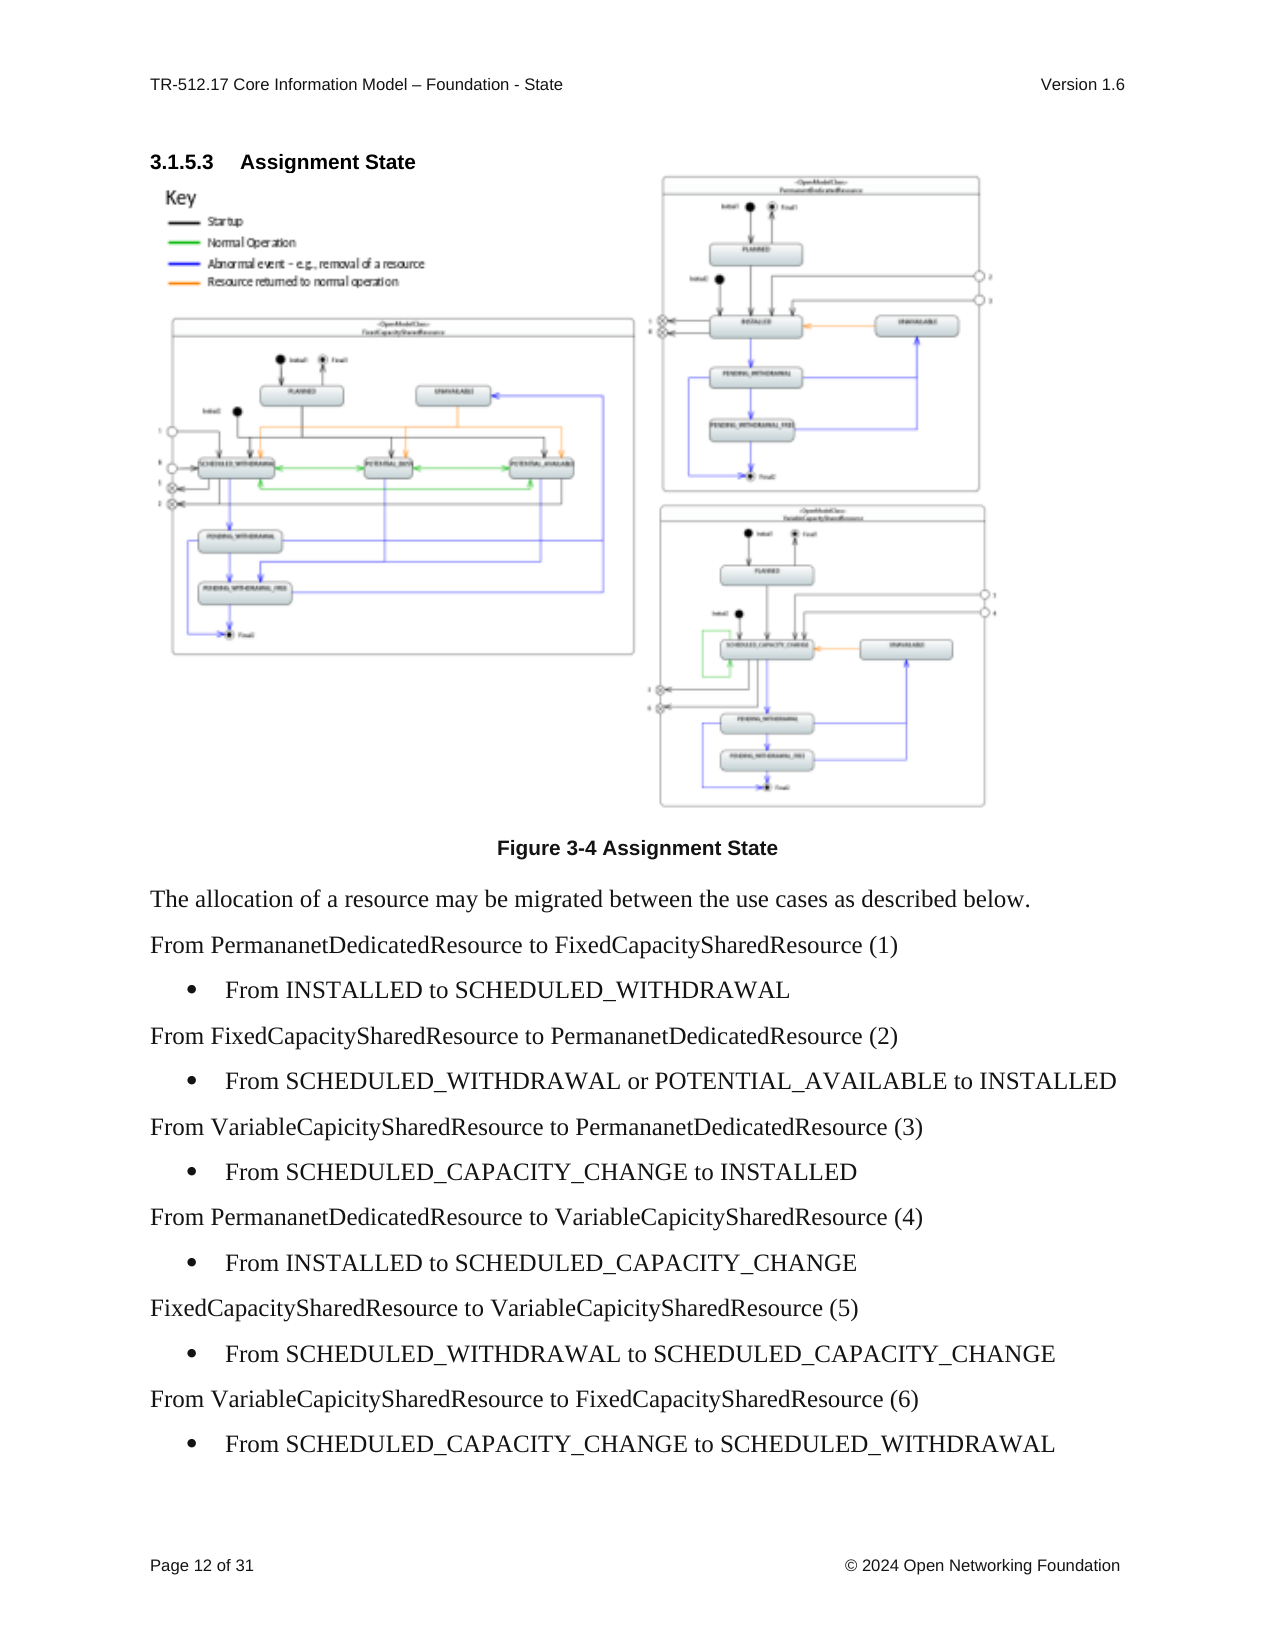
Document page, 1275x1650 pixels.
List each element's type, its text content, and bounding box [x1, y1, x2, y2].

text From VariableCapicitySharedResource to FixedCapacitySharedResource (6) [150, 1384, 1125, 1413]
list From SCHEDULED_WITHDRAWAL or POTENTIAL_AVAILABLE to INSTALLED [187, 1066, 1125, 1095]
text From PermananetDedicatedResource to FixedCapacitySharedResource (1) [150, 930, 1125, 959]
text The allocation of a resource may be migrated between the use cases as described below. [150, 884, 1125, 913]
list From SCHEDULED_CAPACITY_CHANGE to INSTALLED [187, 1157, 1125, 1186]
list From SCHEDULED_WITHDRAWAL to SCHEDULED_CAPACITY_CHANGE [187, 1339, 1125, 1367]
text From PermananetDedicatedResource to VariableCapicitySharedResource (4) [150, 1202, 1125, 1231]
subtitle Assignment State [150, 150, 1125, 174]
text From VariableCapicitySharedResource to PermananetDedicatedResource (3) [150, 1112, 1125, 1140]
list From INSTALLED to SCHEDULED_CAPACITY_CHANGE [187, 1248, 1125, 1277]
text FixedCapacitySharedResource to VariableCapicitySharedResource (5) [150, 1293, 1125, 1322]
list From INSTALLED to SCHEDULED_WITHDRAWAL [187, 975, 1125, 1004]
text From FixedCapacitySharedResource to PermananetDedicatedResource (2) [150, 1021, 1125, 1049]
list From SCHEDULED_CAPACITY_CHANGE to SCHEDULED_WITHDRAWAL [187, 1429, 1125, 1458]
